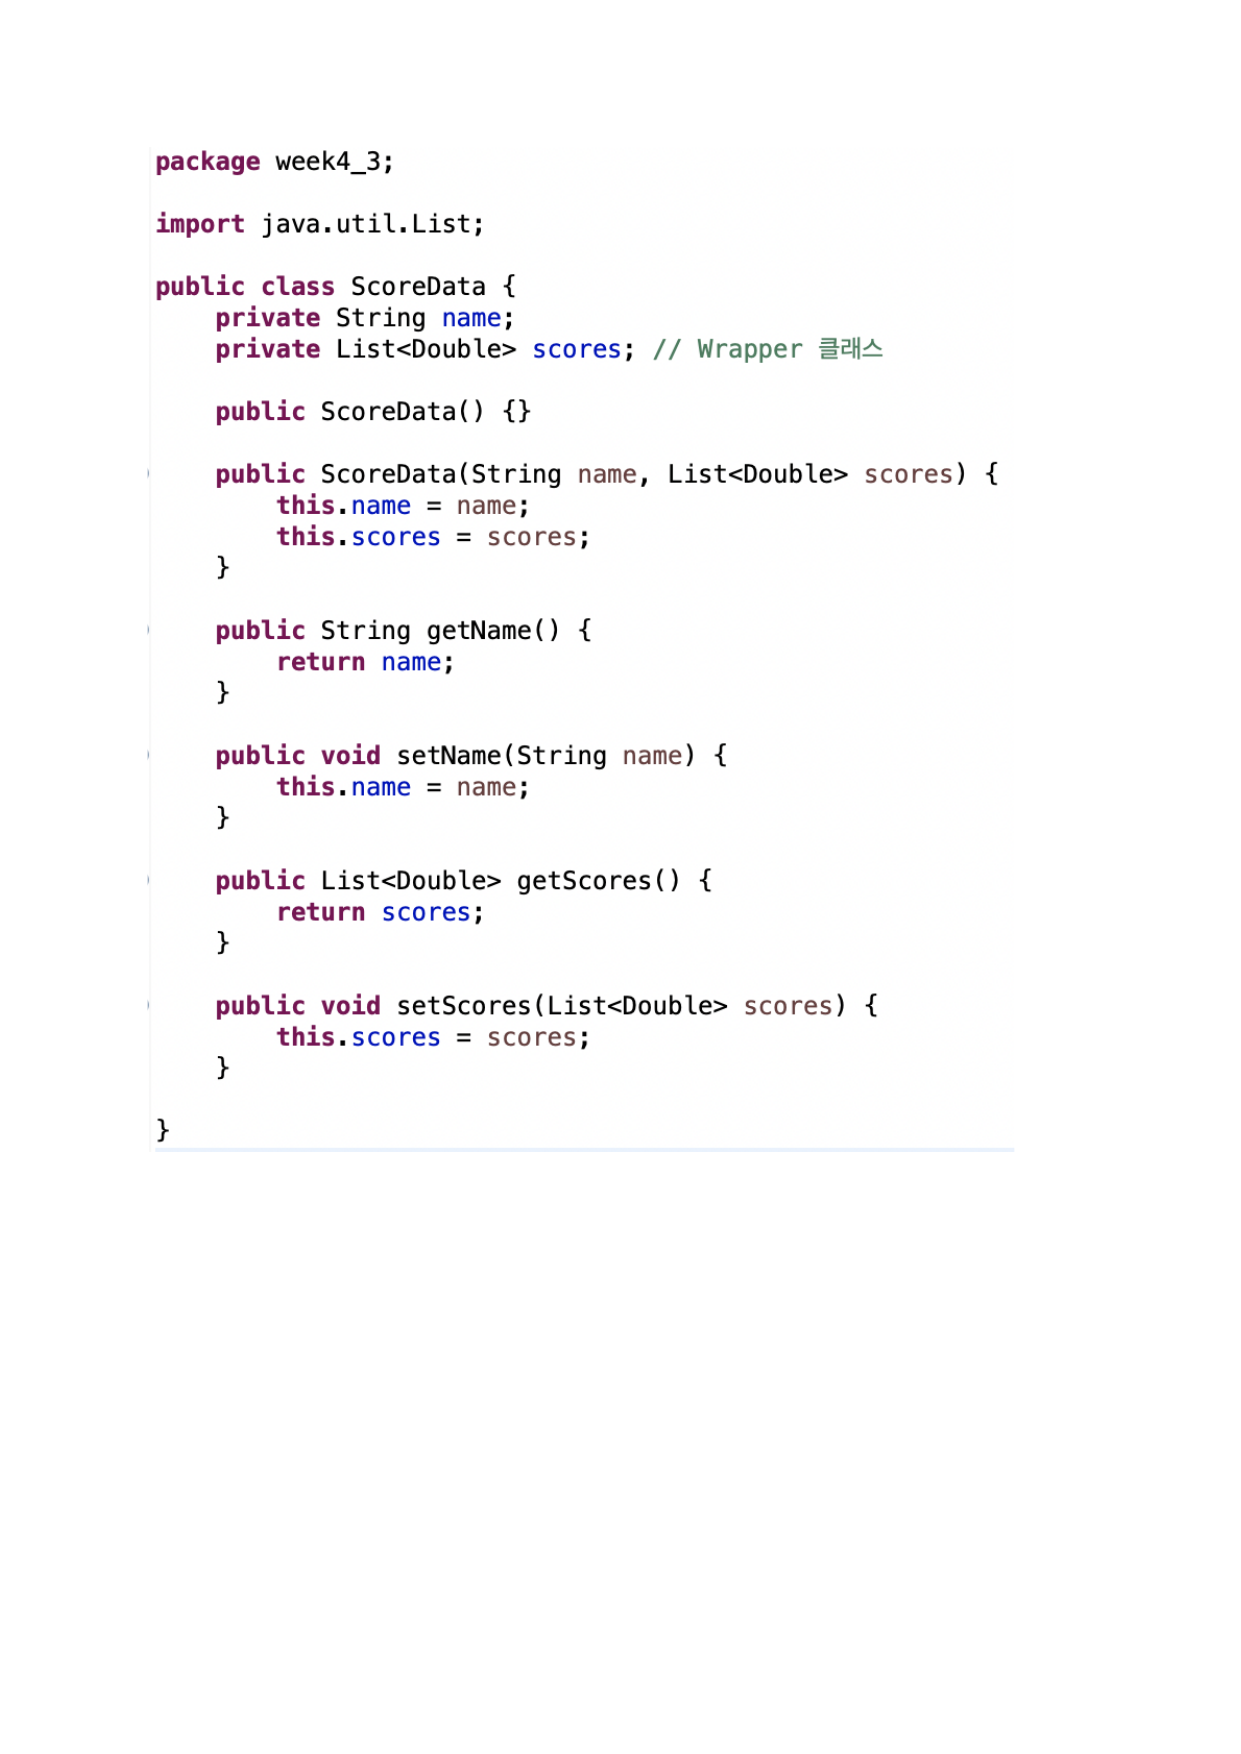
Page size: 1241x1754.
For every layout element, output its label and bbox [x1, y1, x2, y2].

picture [147, 147, 1015, 1152]
